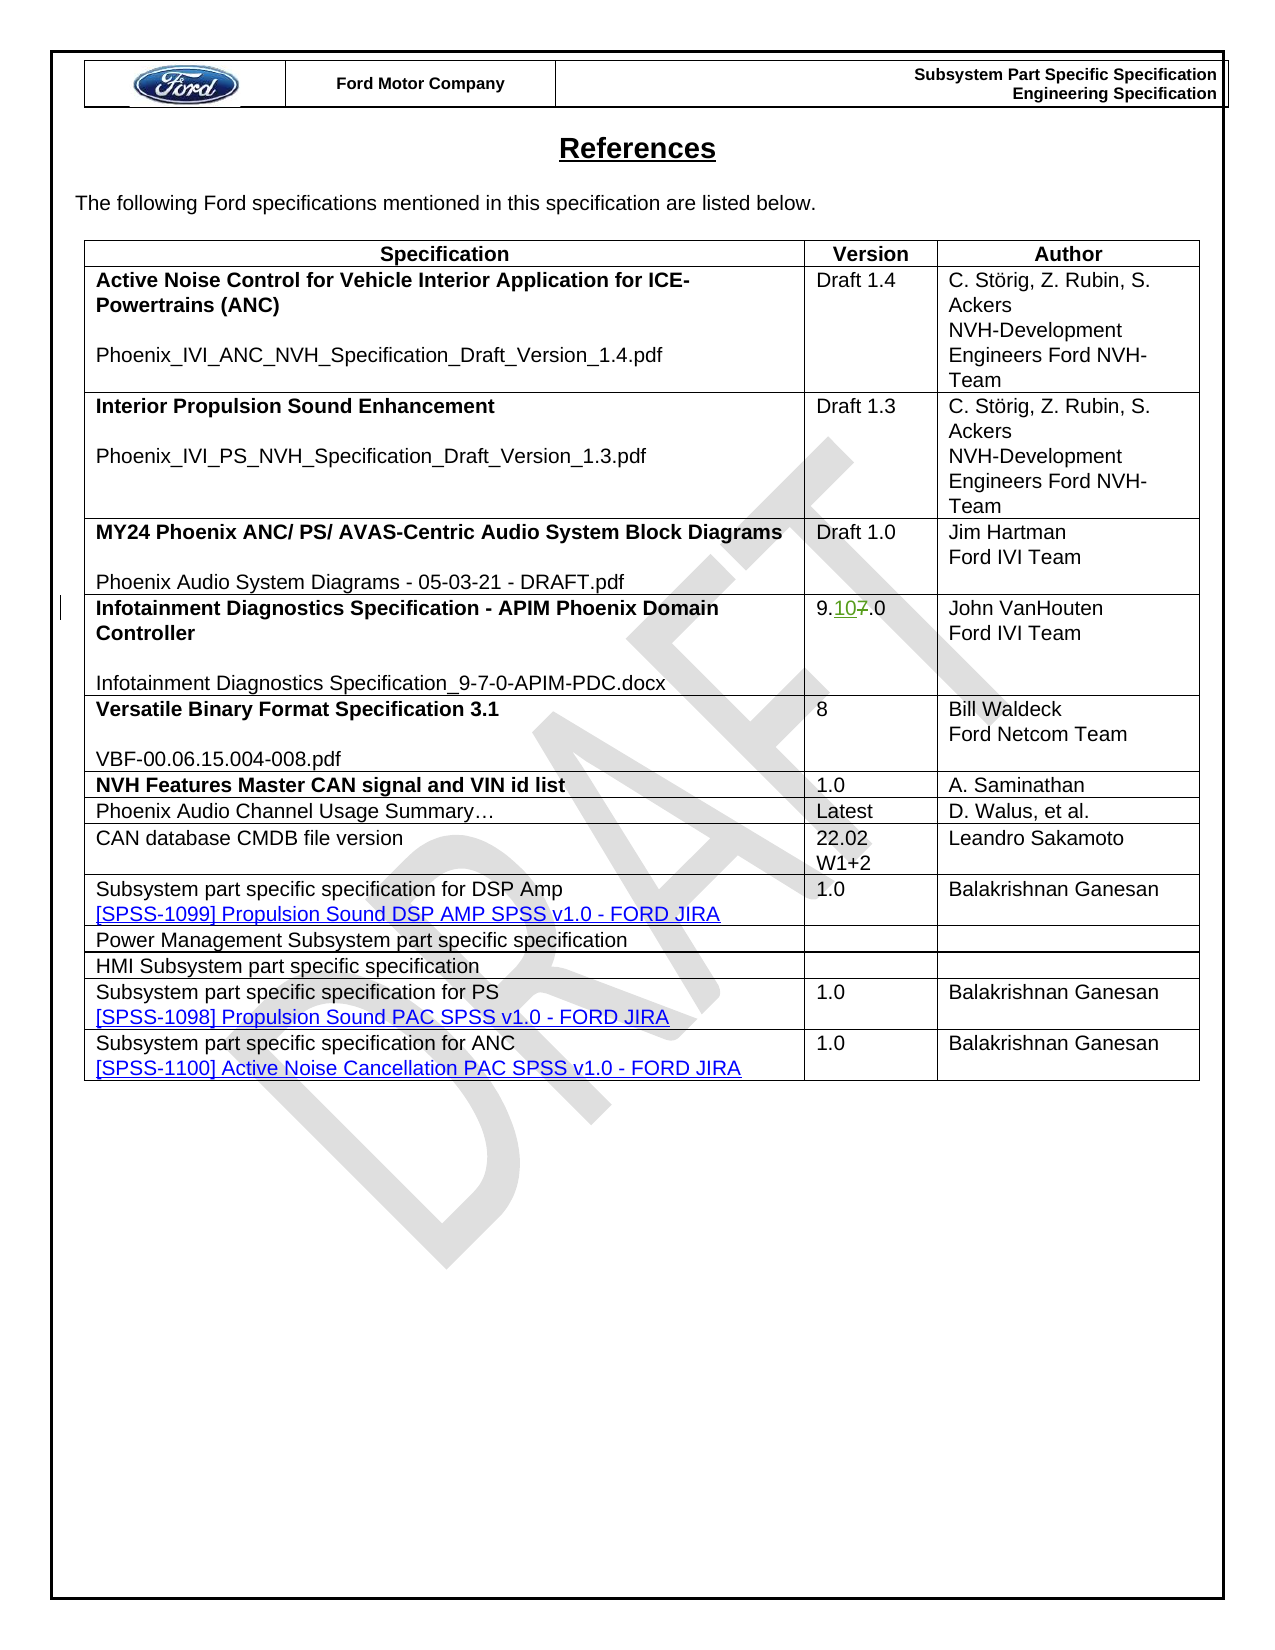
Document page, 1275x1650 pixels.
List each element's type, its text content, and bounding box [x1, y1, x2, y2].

table_cell CAN database CMDB file version [85, 824, 804, 874]
table_cell Balakrishnan Ganesan [938, 979, 1199, 1028]
table_cell 1.0 [805, 772, 937, 797]
table_header Version [805, 241, 937, 266]
table_cell [805, 926, 937, 951]
table_cell Latest [805, 798, 937, 823]
table_cell C. Störig, Z. Rubin, S. Ackers NVH-Development Engineers Ford NVH-Team [938, 393, 1199, 518]
table_cell D. Walus, et al. [938, 798, 1199, 823]
table_cell Phoenix Audio Channel Usage Summary… [85, 798, 804, 823]
table_cell Balakrishnan Ganesan [938, 1030, 1199, 1079]
table_cell Versatile Binary Format Specification 3.1 VBF-00.06.15.004-008.pdf [85, 696, 804, 771]
table_cell Draft 1.3 [805, 393, 937, 518]
table_cell Jim Hartman Ford IVI Team [938, 519, 1199, 594]
subtitle References [75, 131, 1200, 165]
table_cell A. Saminathan [938, 772, 1199, 797]
table_cell Balakrishnan Ganesan [938, 875, 1199, 925]
table_cell 1.0 [805, 979, 937, 1028]
table_cell Subsystem part specific specification for PS [SPSS-1098] Propulsion Sound PAC SPSS v1.0 - FORD JIRA [85, 979, 804, 1028]
table_cell C. Störig, Z. Rubin, S. Ackers NVH-Development Engineers Ford NVH-Team [938, 267, 1199, 392]
table_cell Bill Waldeck Ford Netcom Team [938, 696, 1199, 771]
table_header Author [938, 241, 1199, 266]
table_cell 1.0 [805, 875, 937, 925]
table_cell Infotainment Diagnostics Specification - APIM Phoenix Domain Controller Infotainment Diagnostics Specification_9-7-0-APIM-PDC.docx [85, 595, 804, 695]
table_cell 22.02 W1+2 [805, 824, 937, 874]
table_cell 8 [805, 696, 937, 771]
table_cell Power Management Subsystem part specific specification [85, 926, 804, 951]
table_cell 9..0 [805, 595, 937, 695]
table_cell Subsystem part specific specification for DSP Amp [SPSS-1099] Propulsion Sound DSP AMP SPSS v1.0 - FORD JIRA [85, 875, 804, 925]
table_cell [805, 953, 937, 977]
table_cell Leandro Sakamoto [938, 824, 1199, 874]
table_cell MY24 Phoenix ANC/ PS/ AVAS-Centric Audio System Block Diagrams Phoenix Audio System Diagrams - 05-03-21 - DRAFT.pdf [85, 519, 804, 594]
table_cell Subsystem part specific specification for ANC [SPSS-1100] Active Noise Cancellation PAC SPSS v1.0 - FORD JIRA [85, 1030, 804, 1079]
table_cell [938, 953, 1199, 977]
table_cell Draft 1.0 [805, 519, 937, 594]
picture [129, 61, 241, 107]
table_cell Active Noise Control for Vehicle Interior Application for ICE-Powertrains (ANC) Phoenix_IVI_ANC_NVH_Specification_Draft_Version_1.4.pdf [85, 267, 804, 392]
table_cell 1.0 [805, 1030, 937, 1079]
table_cell John VanHouten Ford IVI Team [938, 595, 1199, 695]
table_cell NVH Features Master CAN signal and VIN id list [85, 772, 804, 797]
table_cell Draft 1.4 [805, 267, 937, 392]
table_cell HMI Subsystem part specific specification [85, 953, 804, 977]
table_cell [938, 926, 1199, 951]
table_header Specification [85, 241, 804, 266]
text The following Ford specifications mentioned in this specification are listed below. [75, 190, 1200, 215]
table_cell Interior Propulsion Sound Enhancement Phoenix_IVI_PS_NVH_Specification_Draft_Version_1.3.pdf [85, 393, 804, 518]
